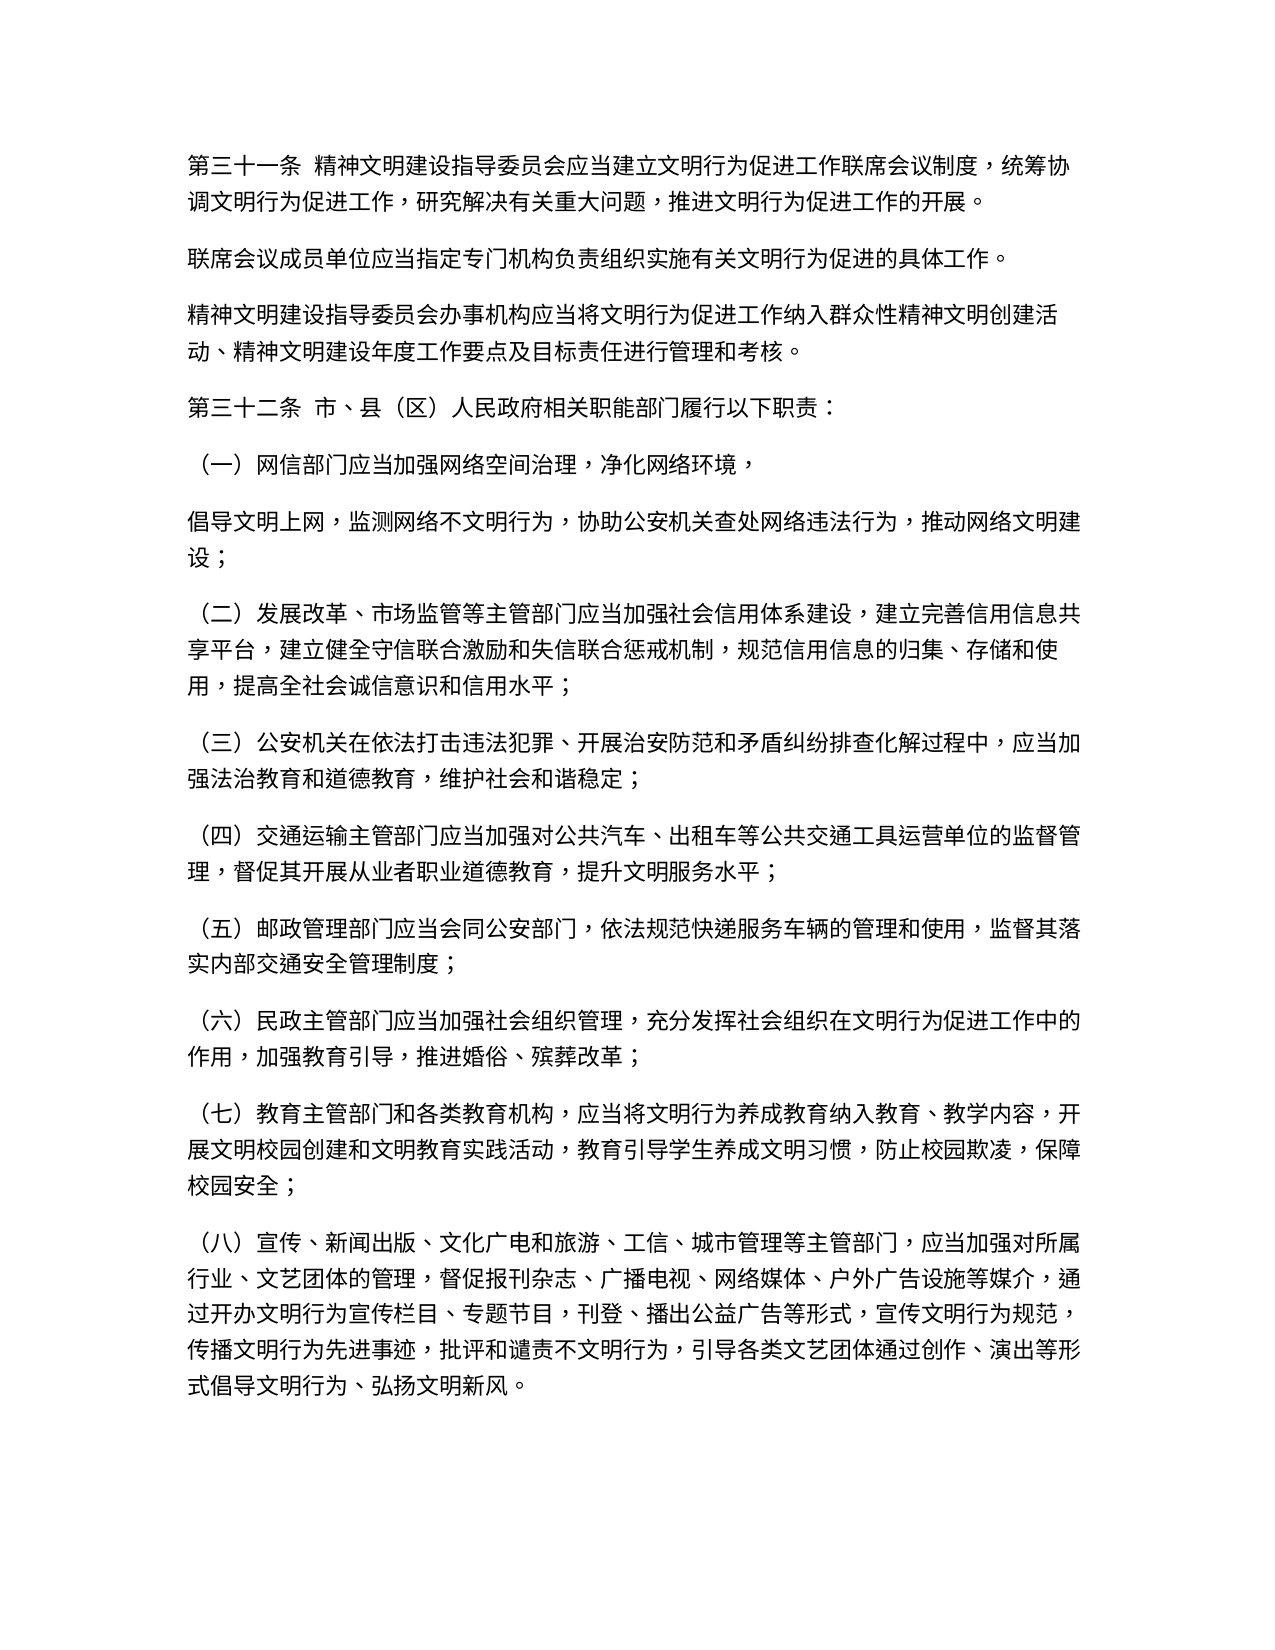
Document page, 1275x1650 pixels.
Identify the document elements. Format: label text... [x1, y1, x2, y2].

text （三）公安机关在依法打击违法犯罪、开展治安防范和矛盾纠纷排查化解过程中，应当加强法治教育和道德教育，维护社会和谐稳定； [187, 727, 1087, 794]
text （一）网信部门应当加强网络空间治理，净化网络环境， [187, 449, 1087, 480]
text （七）教育主管部门和各类教育机构，应当将文明行为养成教育纳入教育、教学内容，开展文明校园创建和文明教育实践活动，教育引导学生养成文明习惯，防止校园欺凌，保障校园安全； [187, 1098, 1087, 1201]
text （六）民政主管部门应当加强社会组织管理，充分发挥社会组织在文明行为促进工作中的作用，加强教育引导，推进婚俗、殡葬改革； [187, 1005, 1087, 1072]
text （八）宣传、新闻出版、文化广电和旅游、工信、城市管理等主管部门，应当加强对所属行业、文艺团体的管理，督促报刊杂志、广播电视、网络媒体、户外广告设施等媒介，通过开办文明行为宣传栏目、专题节目，刊登、播出公益广告等形式，宣传文明行为规范，传播文明行为先进事迹，批评和谴责不文明行为，引导各类文艺团体通过创作、演出等形式倡导文明行为、弘扬文明新风。 [187, 1227, 1087, 1402]
text （二）发展改革、市场监管等主管部门应当加强社会信用体系建设，建立完善信用信息共享平台，建立健全守信联合激励和失信联合惩戒机制，规范信用信息的归集、存储和使用，提高全社会诚信意识和信用水平； [187, 598, 1087, 702]
text 第三十二条 市、县（区）人民政府相关职能部门履行以下职责： [187, 392, 1087, 423]
text （五）邮政管理部门应当会同公安部门，依法规范快递服务车辆的管理和使用，监督其落实内部交通安全管理制度； [187, 912, 1087, 980]
text 倡导文明上网，监测网络不文明行为，协助公安机关查处网络违法行为，推动网络文明建设； [187, 506, 1087, 573]
text 联席会议成员单位应当指定专门机构负责组织实施有关文明行为促进的具体工作。 [187, 243, 1087, 274]
text 精神文明建设指导委员会办事机构应当将文明行为促进工作纳入群众性精神文明创建活动、精神文明建设年度工作要点及目标责任进行管理和考核。 [187, 299, 1087, 367]
text （四）交通运输主管部门应当加强对公共汽车、出租车等公共交通工具运营单位的监督管理，督促其开展从业者职业道德教育，提升文明服务水平； [187, 820, 1087, 887]
text 第三十一条 精神文明建设指导委员会应当建立文明行为促进工作联席会议制度，统筹协调文明行为促进工作，研究解决有关重大问题，推进文明行为促进工作的开展。 [187, 150, 1087, 217]
